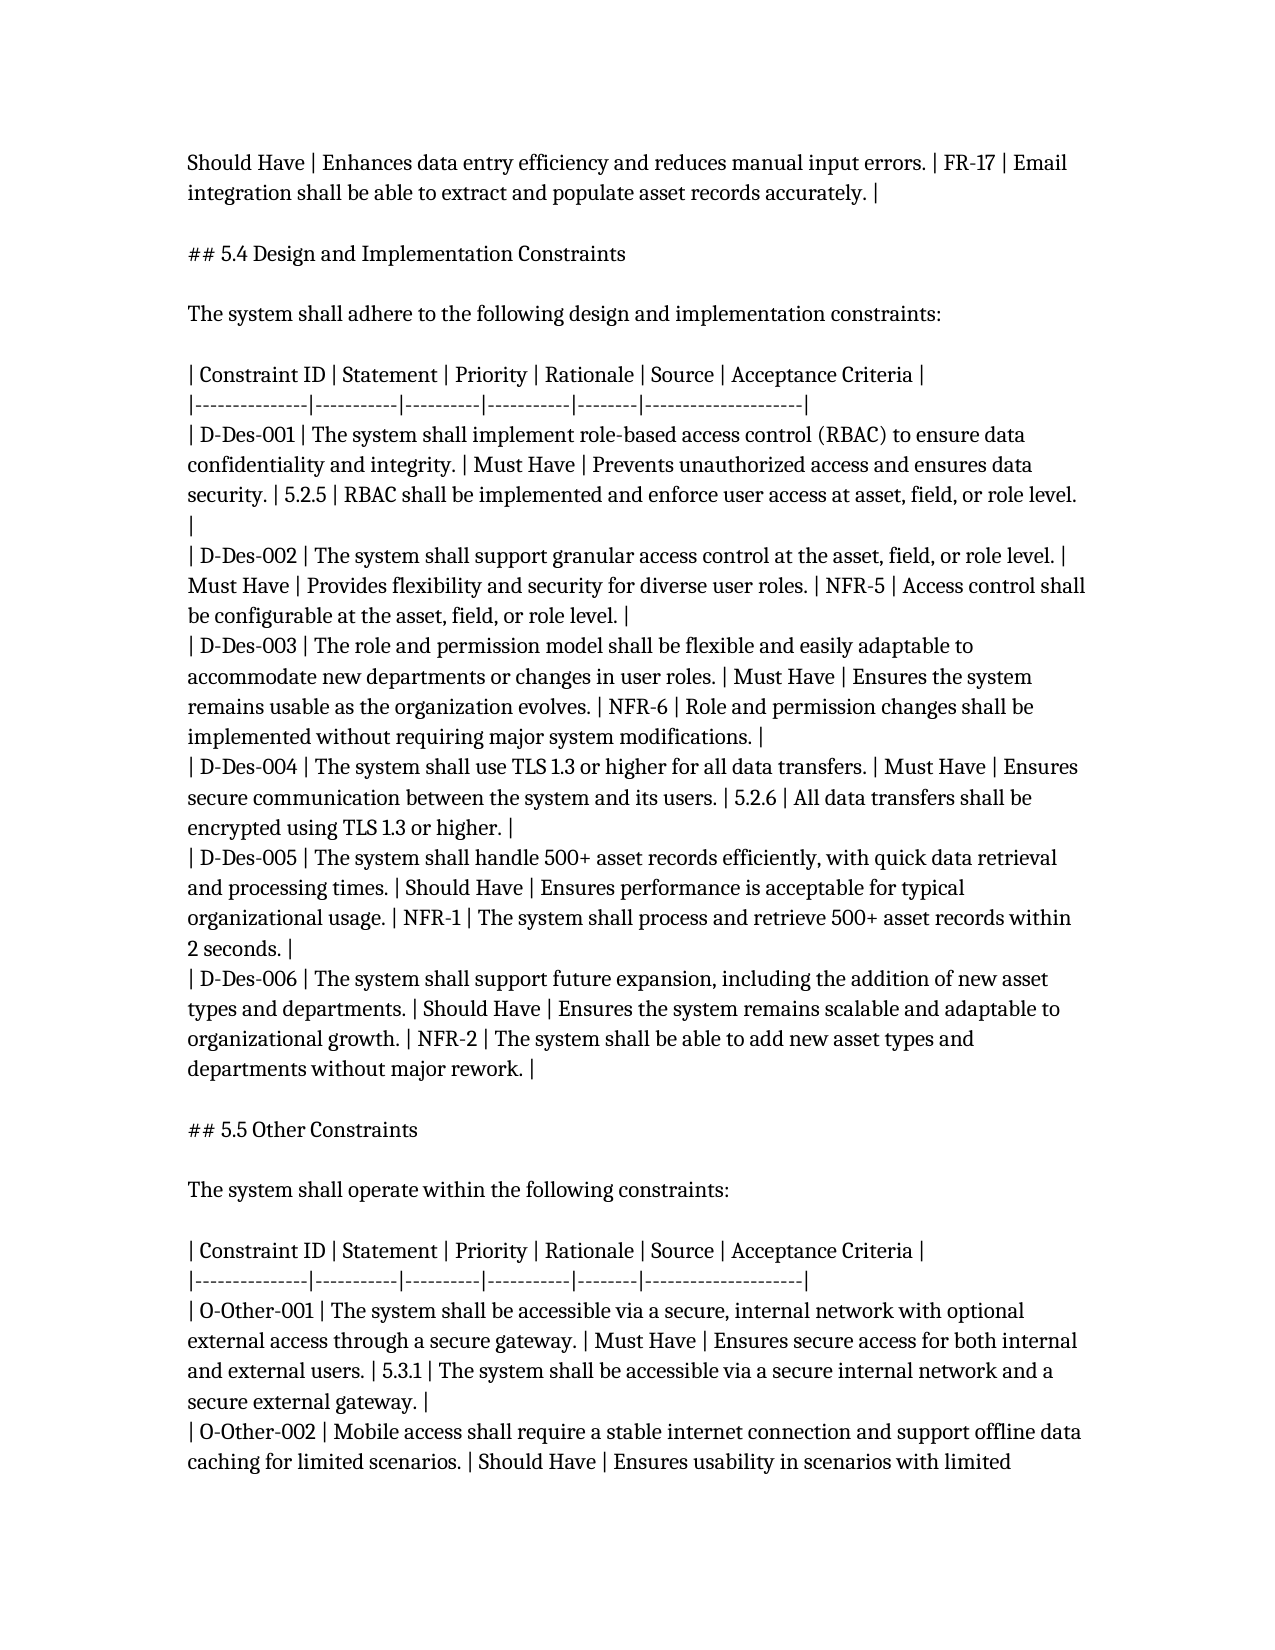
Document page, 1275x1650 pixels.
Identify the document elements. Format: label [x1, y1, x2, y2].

text [187, 150, 1087, 1475]
